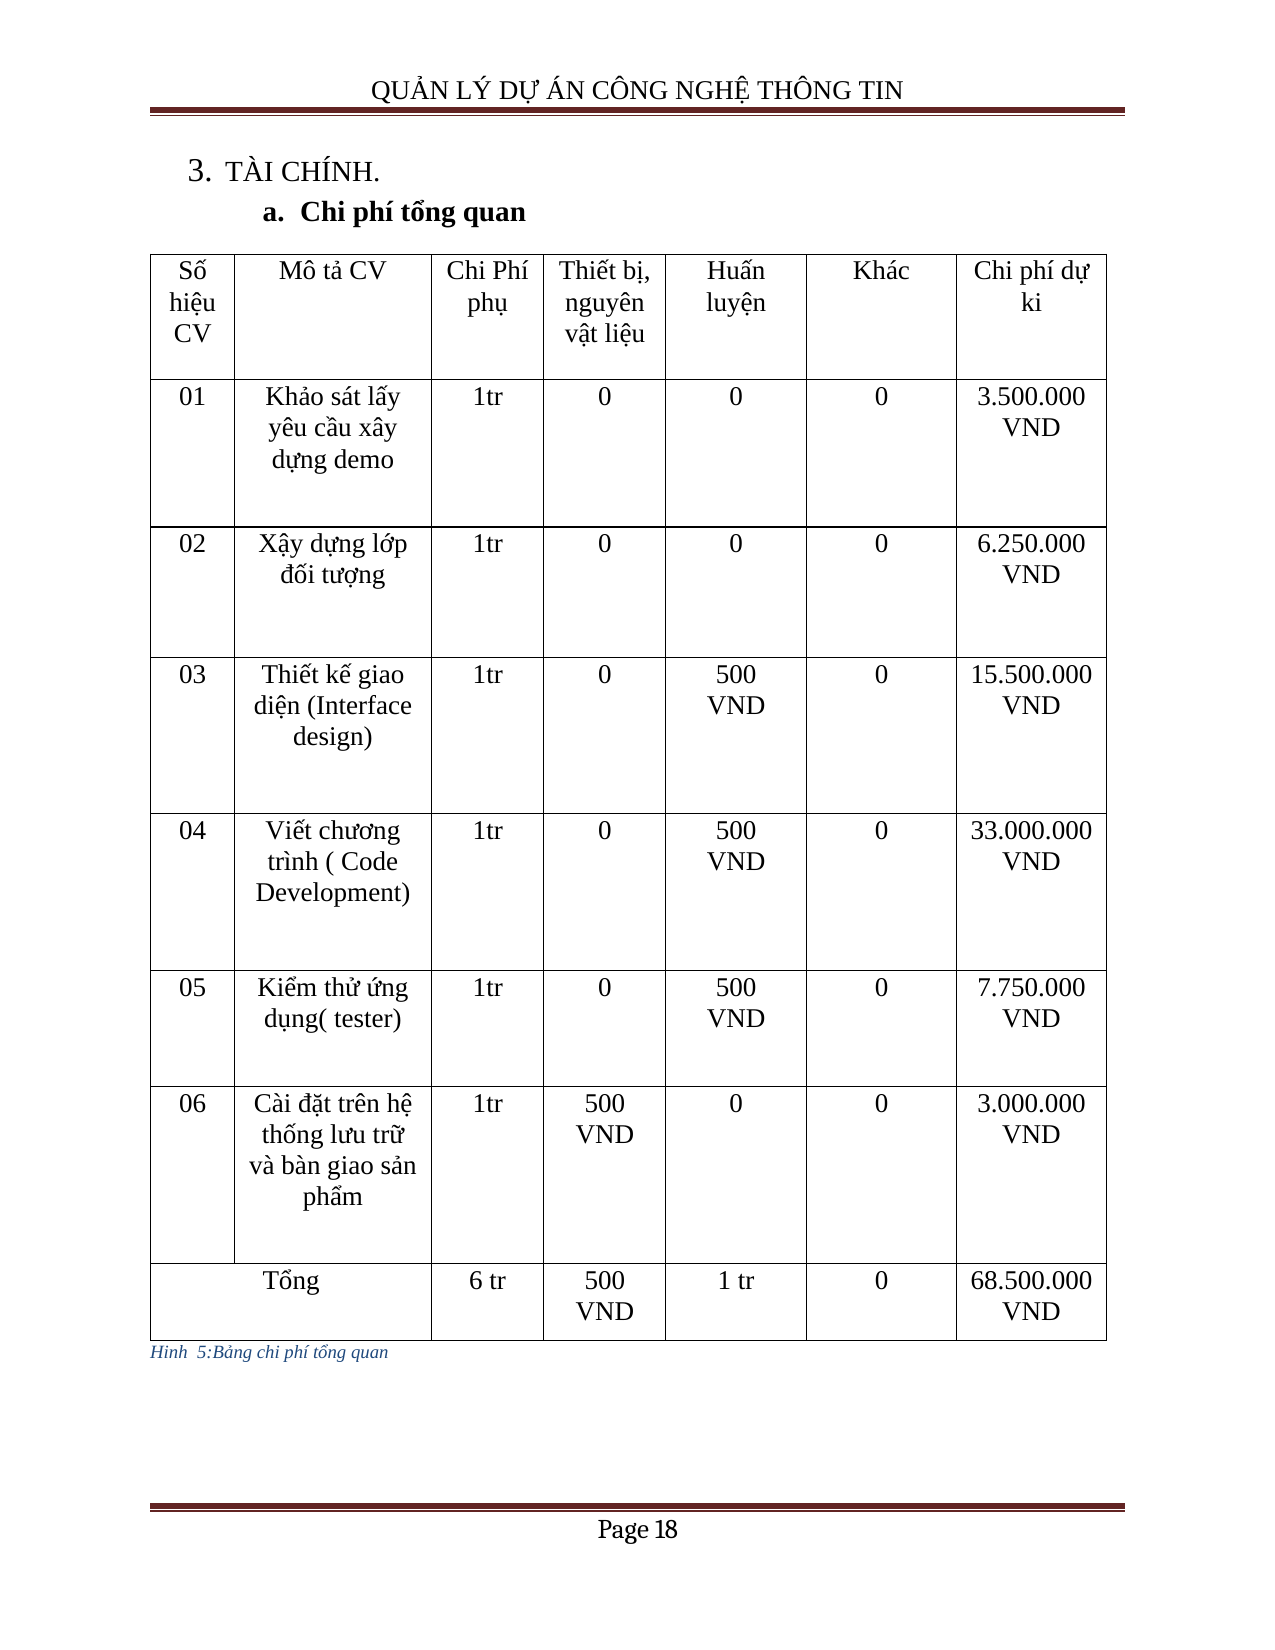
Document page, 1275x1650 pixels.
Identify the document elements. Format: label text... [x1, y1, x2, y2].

table_cell Khảo sát lấy yêu cầu xây dựng demo [235, 380, 431, 526]
table_cell 0 [807, 658, 956, 813]
table_cell 0 [807, 1264, 956, 1339]
table_cell 1tr [432, 528, 543, 657]
table_header Thiết bị, nguyên vật liệu [544, 255, 665, 379]
table_cell 0 [666, 528, 806, 657]
table_cell 0 [666, 1087, 806, 1263]
list TÀI CHÍNH. [187, 150, 1125, 188]
table_cell Cài đặt trên hệ thống lưu trữ và bàn giao sản phẩm [235, 1087, 431, 1263]
table_cell 6 tr [432, 1264, 543, 1339]
table_cell 1tr [432, 380, 543, 526]
table_cell 0 [544, 971, 665, 1086]
table_header Số hiệu CV [151, 255, 234, 379]
table_cell Kiểm thử ứng dụng( tester) [235, 971, 431, 1086]
table_cell 15.500.000VND [957, 658, 1106, 813]
table_cell 7.750.000VND [957, 971, 1106, 1086]
table_cell Viết chương trình ( Code Development) [235, 814, 431, 969]
table_cell 500 VND [544, 1087, 665, 1263]
table_cell 0 [807, 528, 956, 657]
table_cell 1 tr [666, 1264, 806, 1339]
table_cell 0 [544, 380, 665, 526]
table_cell 02 [151, 528, 234, 657]
table_cell 05 [151, 971, 234, 1086]
table_cell 1tr [432, 971, 543, 1086]
table_cell 0 [807, 1087, 956, 1263]
table_cell 500 VND [544, 1264, 665, 1339]
table_cell Tổng [151, 1264, 431, 1339]
table_cell 500 VND [666, 814, 806, 969]
table_cell 68.500.000VND [957, 1264, 1106, 1339]
list Chi phí tổng quan [262, 194, 1125, 228]
table_cell 0 [544, 528, 665, 657]
table_cell 0 [807, 971, 956, 1086]
table_cell 1tr [432, 814, 543, 969]
table_header Chi phí dự ki [957, 255, 1106, 379]
table_cell 04 [151, 814, 234, 969]
table_cell 0 [807, 814, 956, 969]
table_cell Thiết kế giao diện (Interface design) [235, 658, 431, 813]
table_cell 06 [151, 1087, 234, 1263]
table_cell 500 VND [666, 658, 806, 813]
table_header Mô tả CV [235, 255, 431, 379]
table_cell 1tr [432, 1087, 543, 1263]
table_cell 33.000.000VND [957, 814, 1106, 969]
table_cell 01 [151, 380, 234, 526]
table_header Huấn luyện [666, 255, 806, 379]
table_cell 0 [544, 814, 665, 969]
table_cell 3.000.000VND [957, 1087, 1106, 1263]
table_cell 0 [666, 380, 806, 526]
table_cell 03 [151, 658, 234, 813]
table_header Chi Phí phụ [432, 255, 543, 379]
table_cell 3.500.000VND [957, 380, 1106, 526]
table_cell 1tr [432, 658, 543, 813]
table_cell 0 [544, 658, 665, 813]
table_cell 0 [807, 380, 956, 526]
table_cell 6.250.000VND [957, 528, 1106, 657]
table_cell 500 VND [666, 971, 806, 1086]
table_cell Xậy dựng lớp đối tượng [235, 528, 431, 657]
table_header Khác [807, 255, 956, 379]
